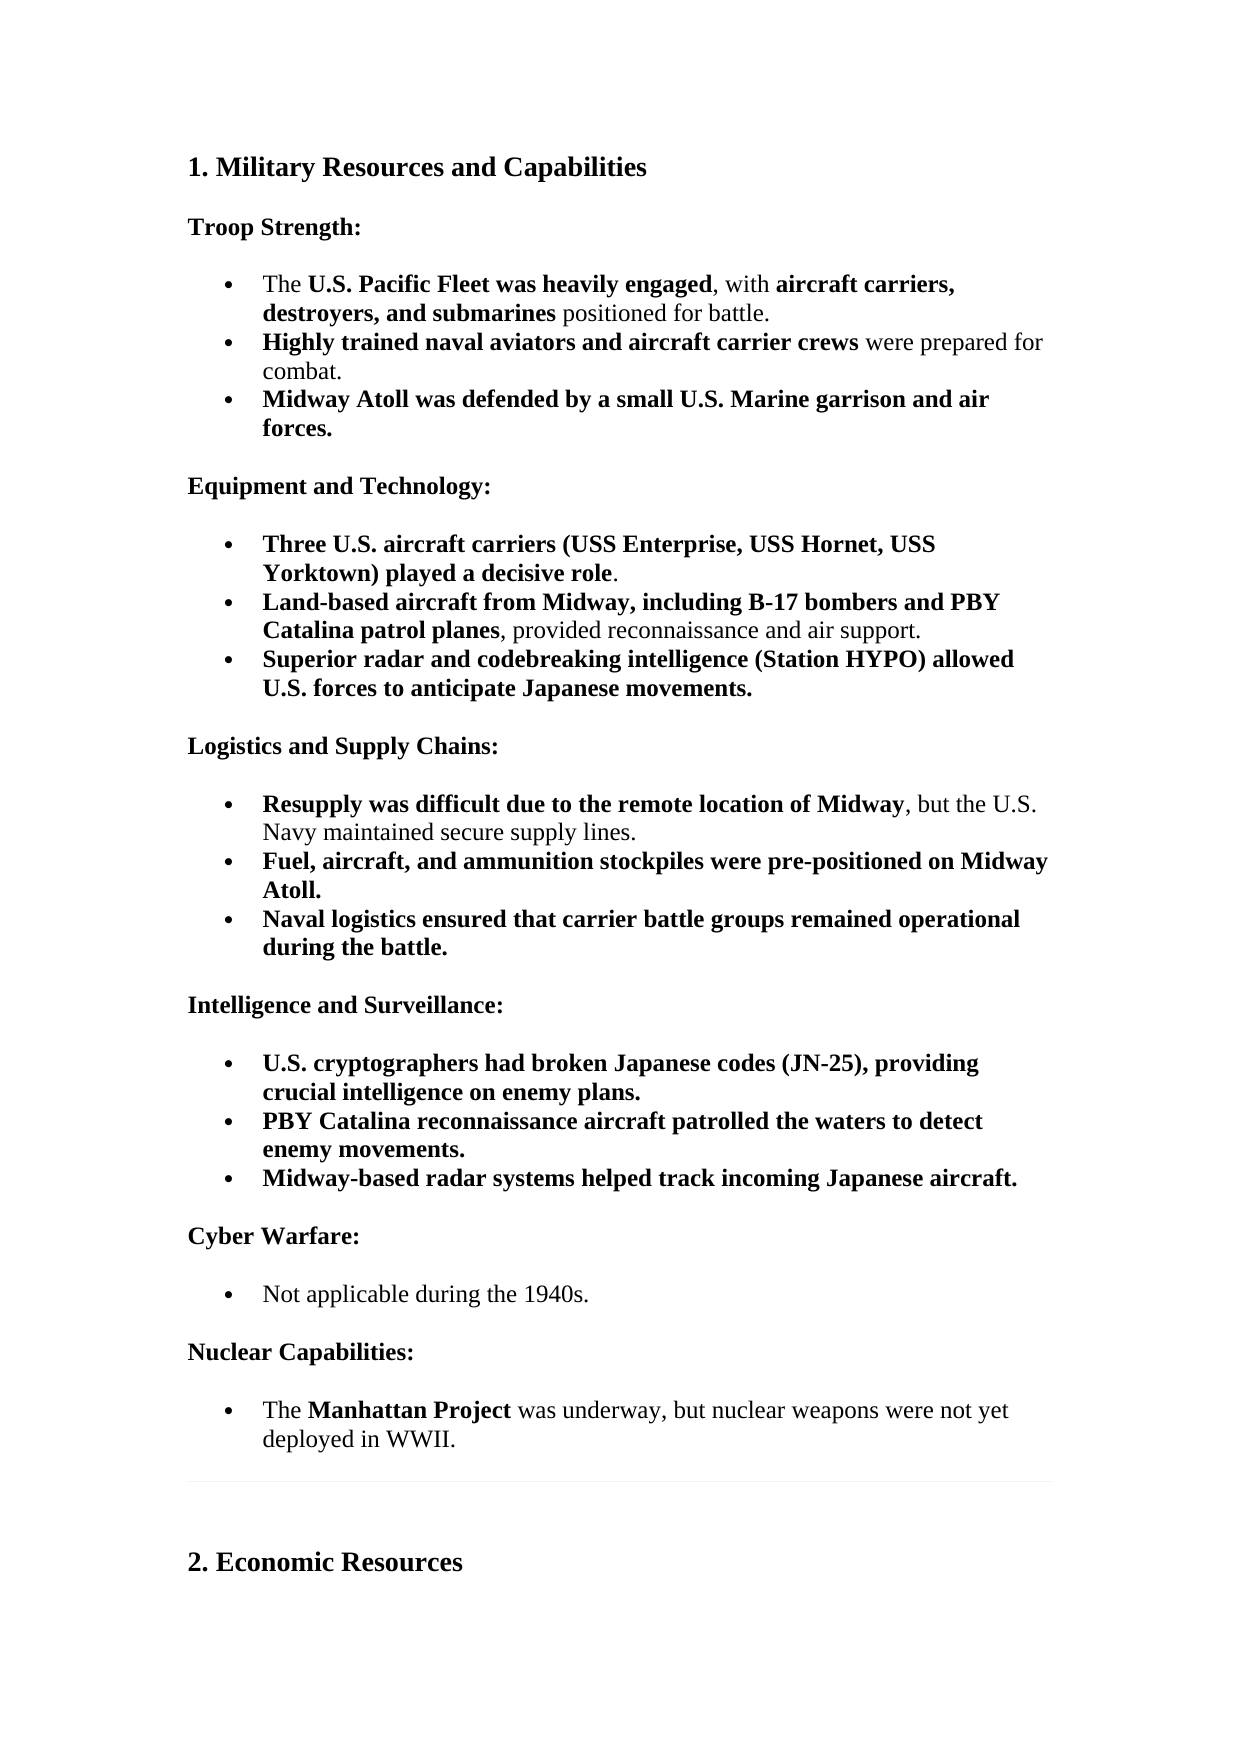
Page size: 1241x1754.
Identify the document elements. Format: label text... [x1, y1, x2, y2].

text Logistics and Supply Chains: [187, 731, 1053, 759]
list Naval logistics ensured that carrier battle groups remained operational during the battle. [225, 904, 1053, 961]
list PBY Catalina reconnaissance aircraft patrolled the waters to detect enemy movements. [225, 1106, 1053, 1163]
list Superior radar and codebreaking intelligence (Station HYPO) allowed U.S. forces to anticipate Japanese movements. [225, 644, 1053, 702]
list Highly trained naval aviators and aircraft carrier crews were prepared for combat. [225, 327, 1053, 384]
list The Manhattan Project was underway, but nuclear weapons were not yet deployed in WWII. [225, 1395, 1053, 1452]
list Resupply was difficult due to the remote location of Midway, but the U.S. Navy maintained secure supply lines. [225, 789, 1053, 846]
text 2. Economic Resources [187, 1545, 1053, 1577]
list Three U.S. aircraft carriers (USS Enterprise, USS Hornet, USS Yorktown) played a decisive role. [225, 529, 1053, 587]
text Nuclear Capabilities: [187, 1337, 1053, 1366]
list The U.S. Pacific Fleet was heavily engaged, with aircraft carriers, destroyers, and submarines positioned for battle. [225, 269, 1053, 327]
list Midway Atoll was defended by a small U.S. Marine garrison and air forces. [225, 384, 1053, 442]
text Cyber Warfare: [187, 1221, 1053, 1250]
list Not applicable during the 1940s. [225, 1279, 1053, 1308]
text Intelligence and Surveillance: [187, 990, 1053, 1019]
list Land-based aircraft from Midway, including B-17 bombers and PBY Catalina patrol planes, provided reconnaissance and air support. [225, 587, 1053, 644]
text 1. Military Resources and Capabilities [187, 150, 1053, 182]
text Troop Strength: [187, 212, 1053, 240]
list Fuel, aircraft, and ammunition stockpiles were pre-positioned on Midway Atoll. [225, 846, 1053, 904]
list Midway-based radar systems helped track incoming Japanese aircraft. [225, 1163, 1053, 1192]
list U.S. cryptographers had broken Japanese codes (JN-25), providing crucial intelligence on enemy plans. [225, 1048, 1053, 1106]
text Equipment and Technology: [187, 471, 1053, 500]
